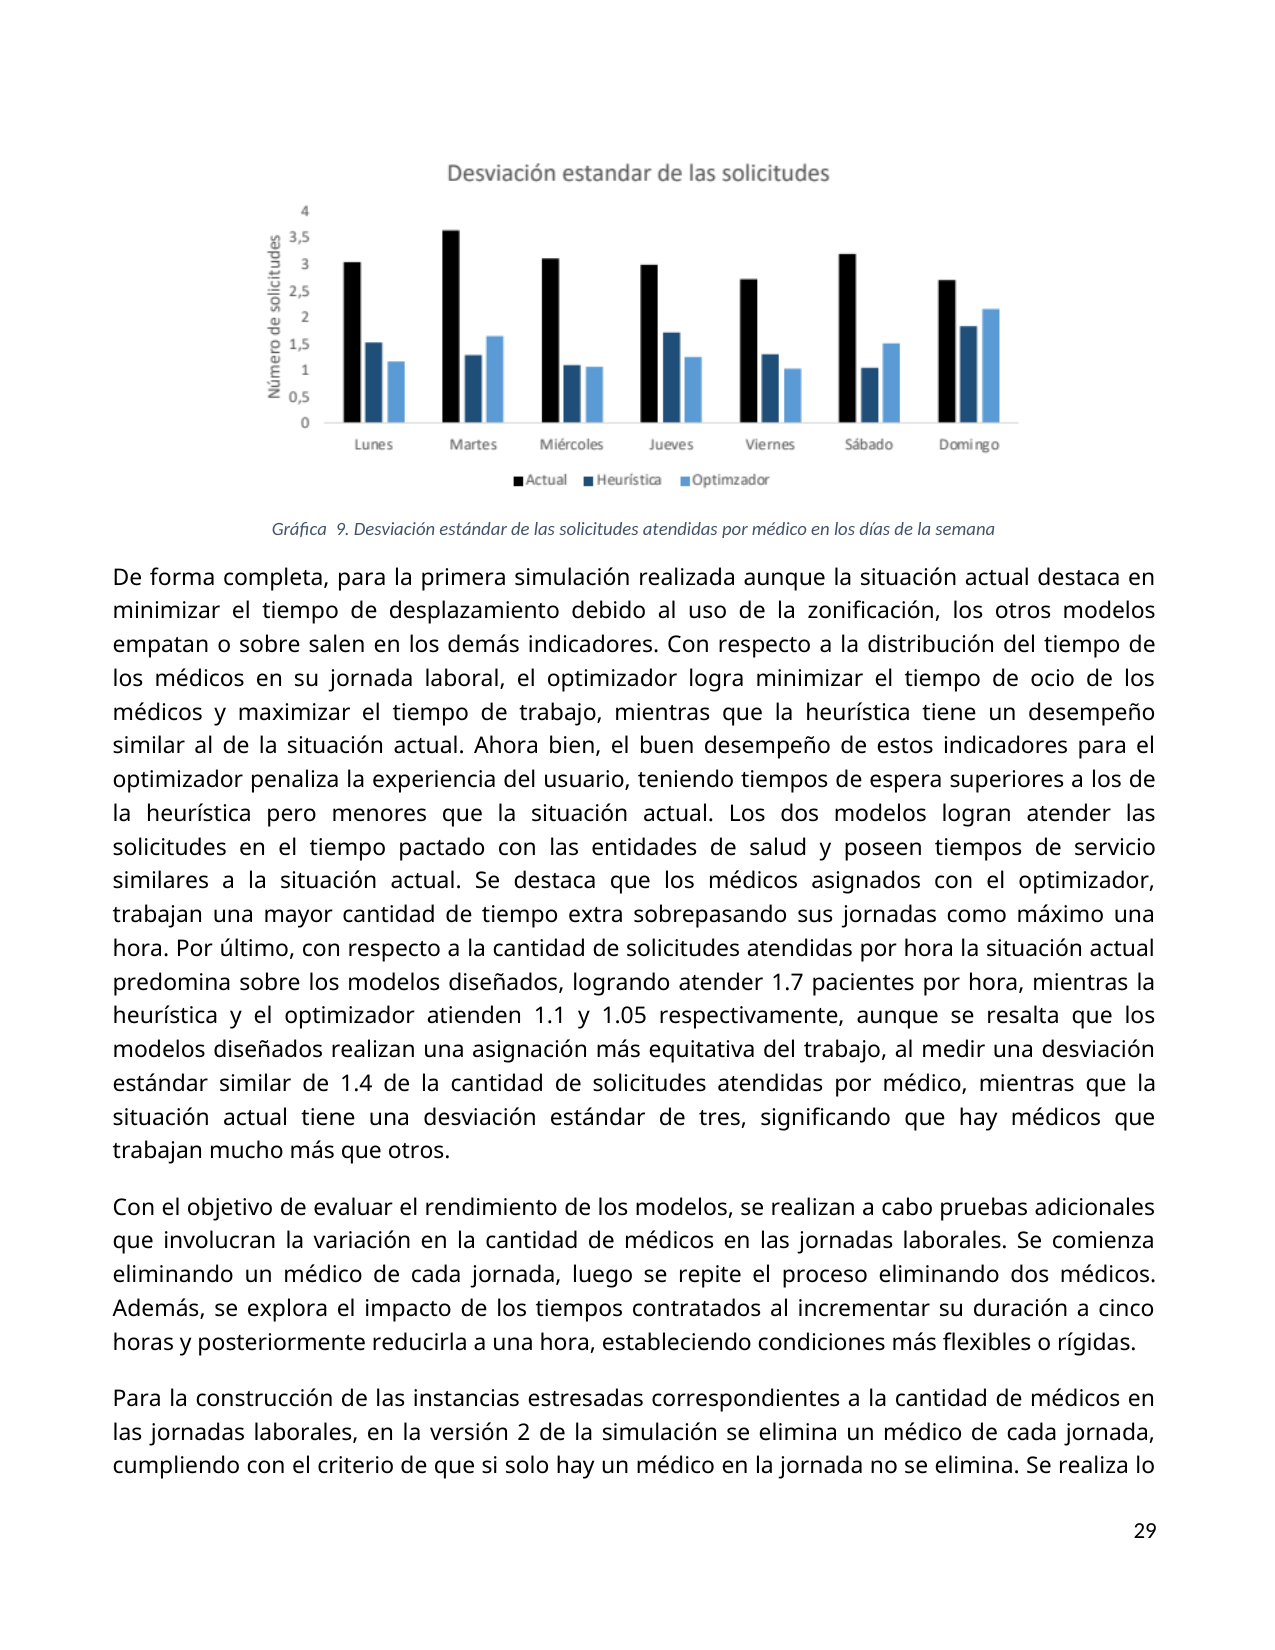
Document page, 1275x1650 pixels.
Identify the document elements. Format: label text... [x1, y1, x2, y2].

text Con el objetivo de evaluar el rendimiento de los modelos, se realizan a cabo pruebas adicionales que involucran la variación en la cantidad de médicos en las jornadas laborales. Se comienza eliminando un médico de cada jornada, luego se repite el proceso eliminando dos médicos. Además, se explora el impacto de los tiempos contratados al incrementar su duración a cinco horas y posteriormente reducirla a una hora, estableciendo condiciones más flexibles o rígidas. [112, 1191, 1157, 1357]
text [112, 1382, 1157, 1480]
text De forma completa, para la primera simulación realizada aunque la situación actual destaca en minimizar el tiempo de desplazamiento debido al uso de la zonificación, los otros modelos empatan o sobre salen en los demás indicadores. Con respecto a la distribución del tiempo de los médicos en su jornada laboral, el optimizador logra minimizar el tiempo de ocio de los médicos y maximizar el tiempo de trabajo, mientras que la heurística tiene un desempeño similar al de la situación actual. Ahora bien, el buen desempeño de estos indicadores para el optimizador penaliza la experiencia del usuario, teniendo tiempos de espera superiores a los de la heurística pero menores que la situación actual. Los dos modelos logran atender las solicitudes en el tiempo pactado con las entidades de salud y poseen tiempos de servicio similares a la situación actual. Se destaca que los médicos asignados con el optimizador, trabajan una mayor cantidad de tiempo extra sobrepasando sus jornadas como máximo una hora. Por último, con respecto a la cantidad de solicitudes atendidas por hora la situación actual predomina sobre los modelos diseñados, logrando atender 1.7 pacientes por hora, mientras la heurística y el optimizador atienden 1.1 y 1.05 respectivamente, aunque se resalta que los modelos diseñados realizan una asignación más equitativa del trabajo, al medir una desviación estándar similar de 1.4 de la cantidad de solicitudes atendidas por médico, mientras que la situación actual tiene una desviación estándar de tres, significando que hay médicos que trabajan mucho más que otros. [112, 561, 1157, 1166]
text Gráfica 9. Desviación estándar de las solicitudes atendidas por médico en los días de la semana [112, 517, 1157, 540]
